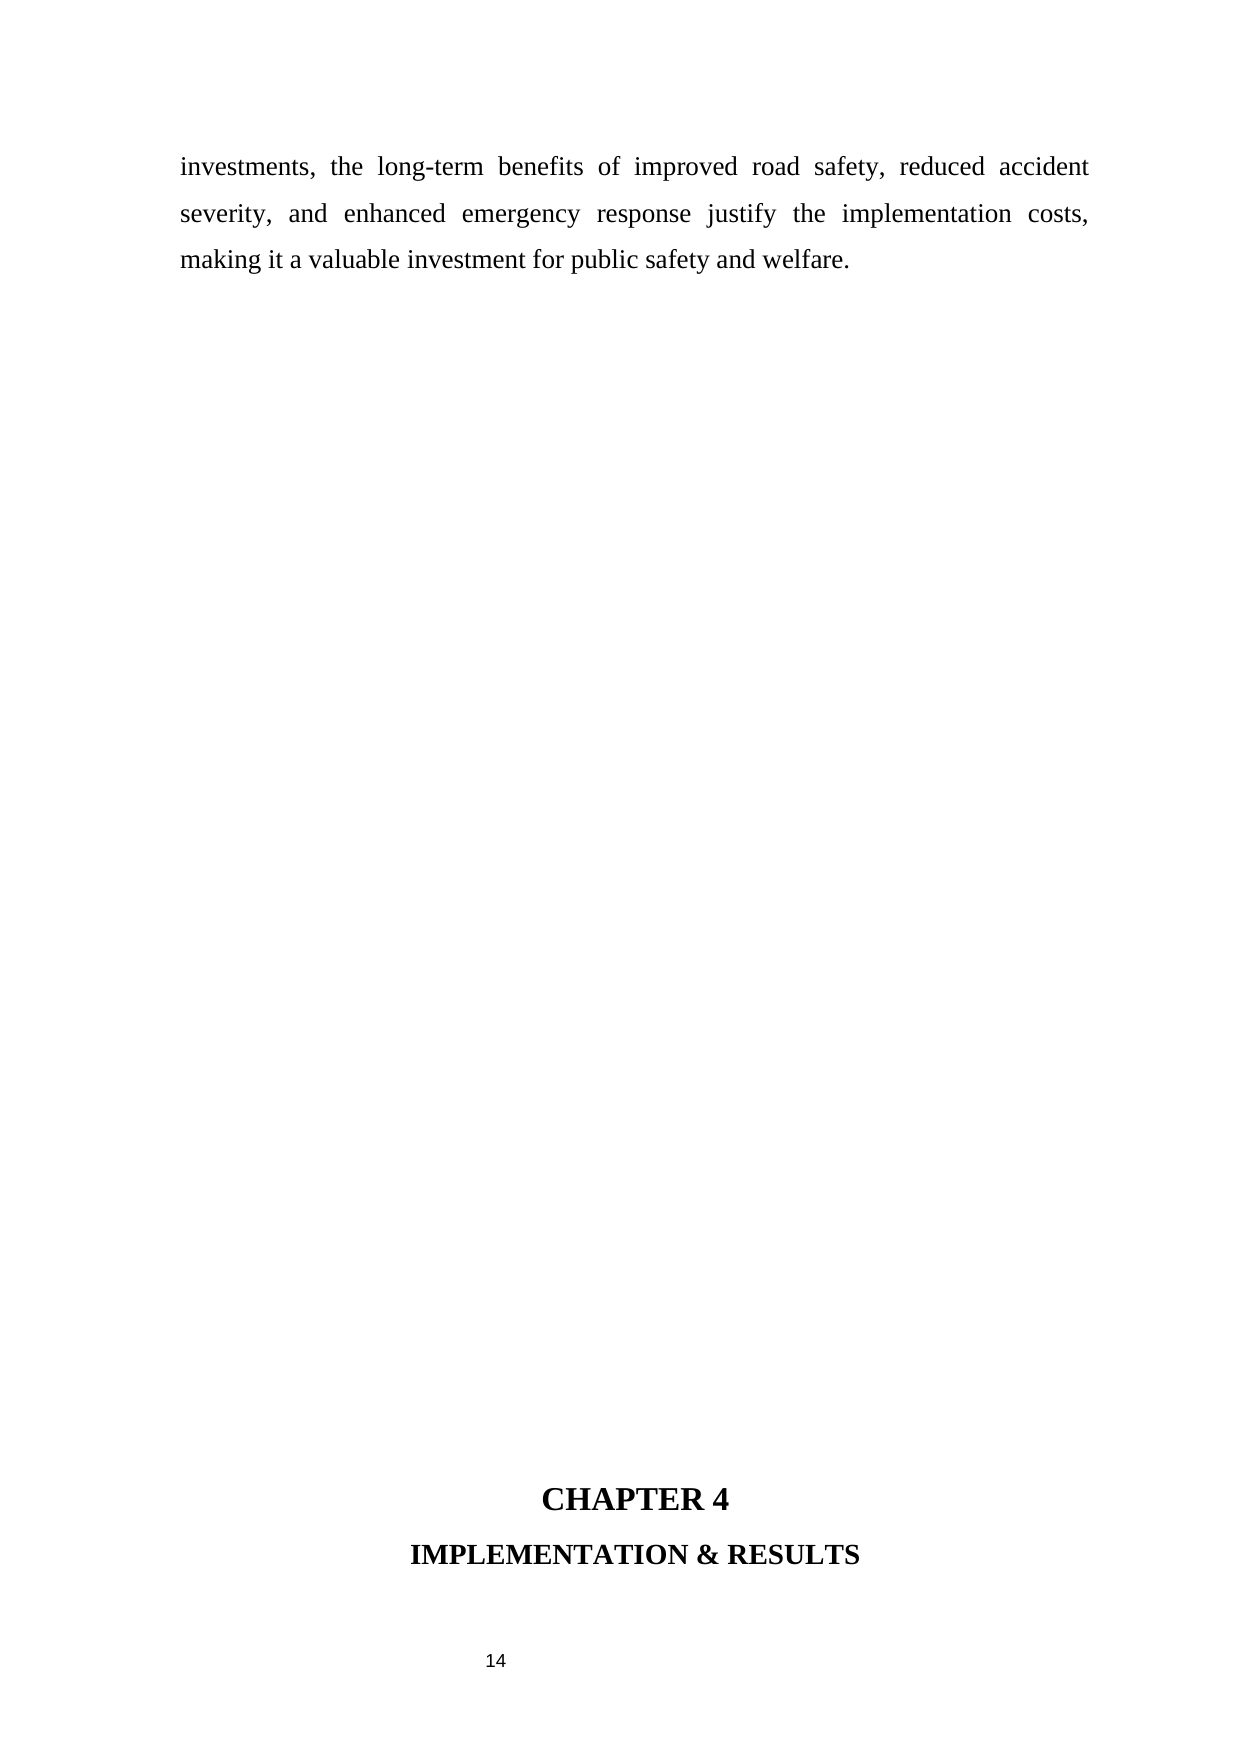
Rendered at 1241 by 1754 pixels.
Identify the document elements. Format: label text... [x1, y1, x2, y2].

text CHAPTER 4 [180, 1479, 1090, 1518]
text IMPLEMENTATION & RESULTS [180, 1537, 1090, 1571]
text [180, 150, 1090, 274]
